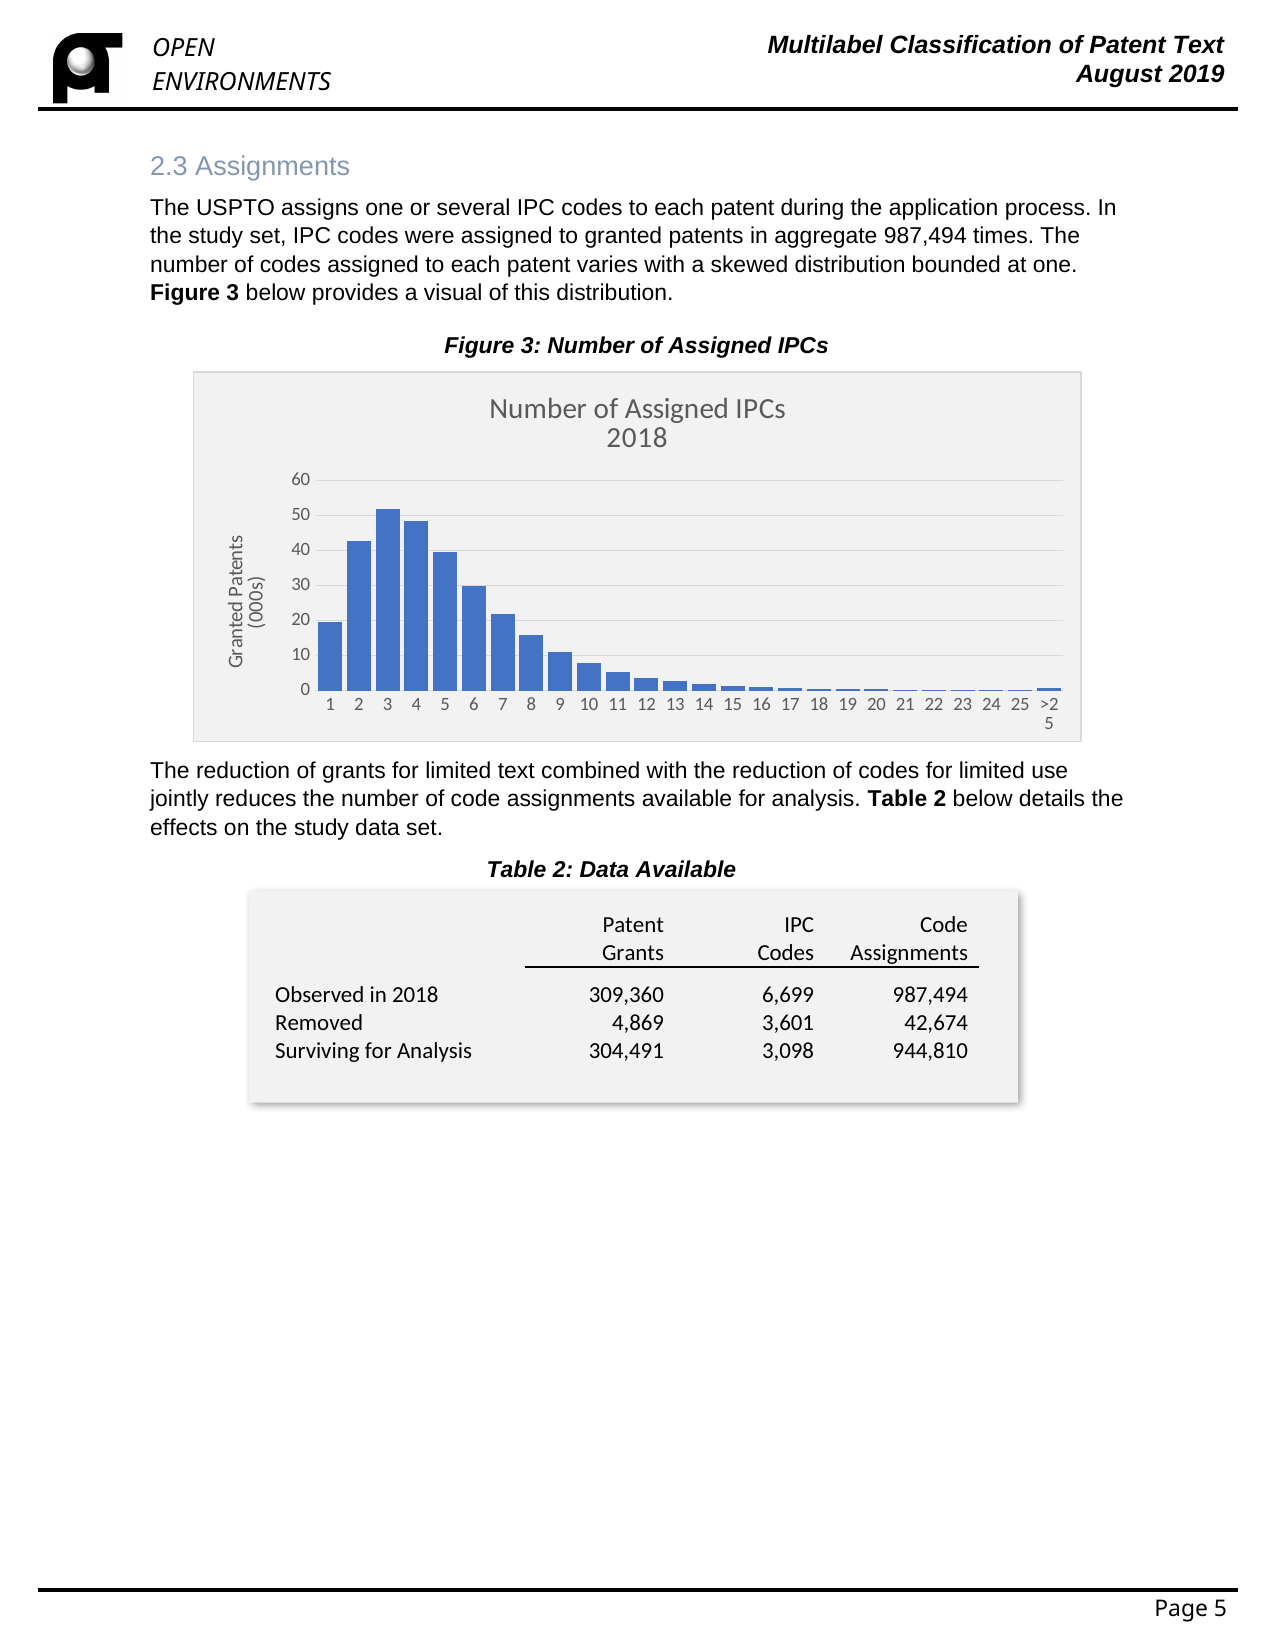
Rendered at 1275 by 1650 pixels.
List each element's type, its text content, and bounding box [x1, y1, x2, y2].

subtitle Assignments [150, 150, 1125, 181]
text The USPTO assigns one or several IPC codes to each patent during the application process. In the study set, IPC codes were assigned to granted patents in aggregate 987,494 times. The number of codes assigned to each patent varies with a skewed distribution bounded at one. Figure 3 below provides a visual of this distribution. [150, 194, 1125, 305]
text The reduction of grants for limited text combined with the reduction of codes for limited use jointly reduces the number of code assignments available for analysis. Table 2 below details the effects on the study data set. [150, 757, 1125, 840]
picture [49, 30, 126, 107]
